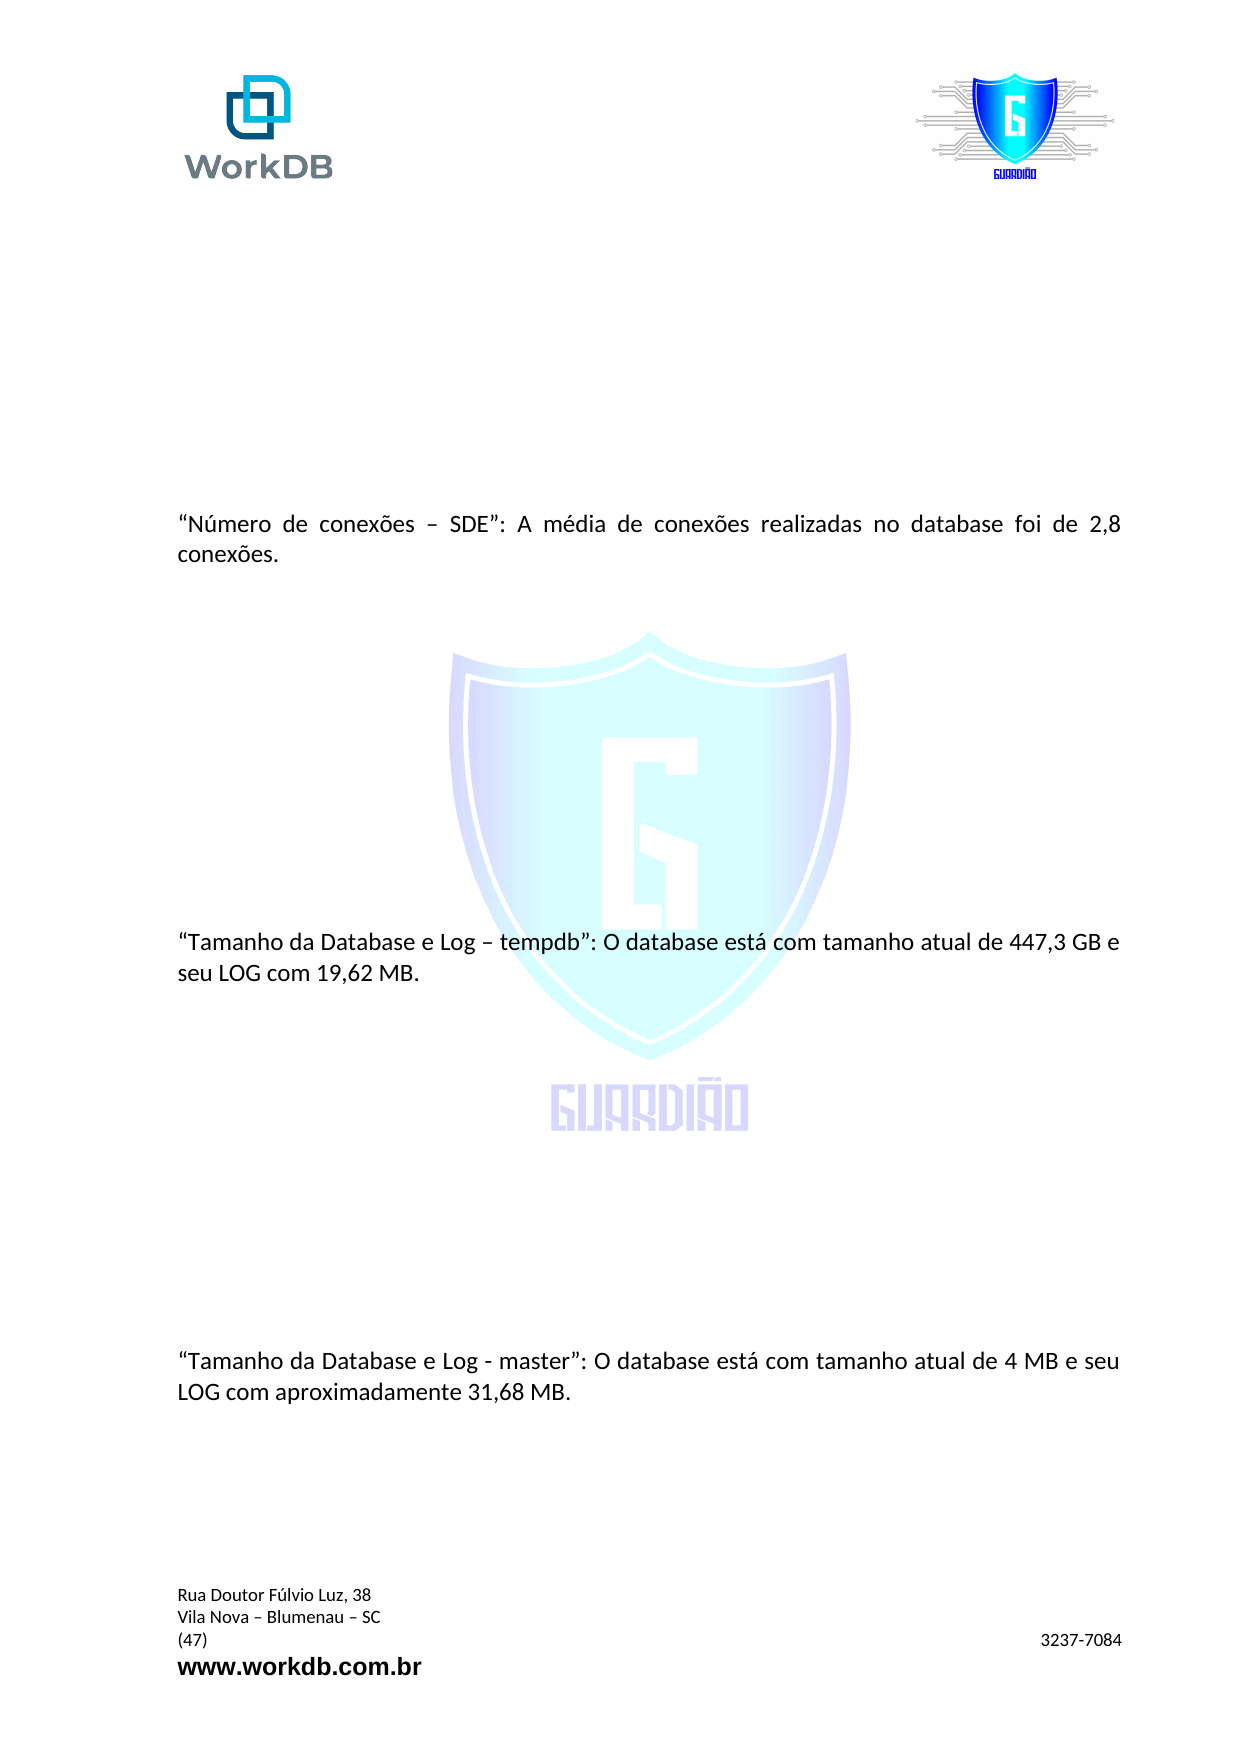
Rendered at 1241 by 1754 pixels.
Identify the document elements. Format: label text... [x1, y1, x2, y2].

picture [915, 73, 1115, 179]
text “Número de conexões – SDE”: A média de conexões realizadas no database foi de 2,8 conexões. [177, 508, 1122, 569]
picture [184, 75, 333, 179]
text “Tamanho da Database e Log – tempdb”: O database está com tamanho atual de 447,3 GB e seu LOG com 19,62 MB. [177, 927, 1122, 988]
text “Tamanho da Database e Log - master”: O database está com tamanho atual de 4 MB e seu LOG com aproximadamente 31,68 MB. [177, 1345, 1122, 1406]
